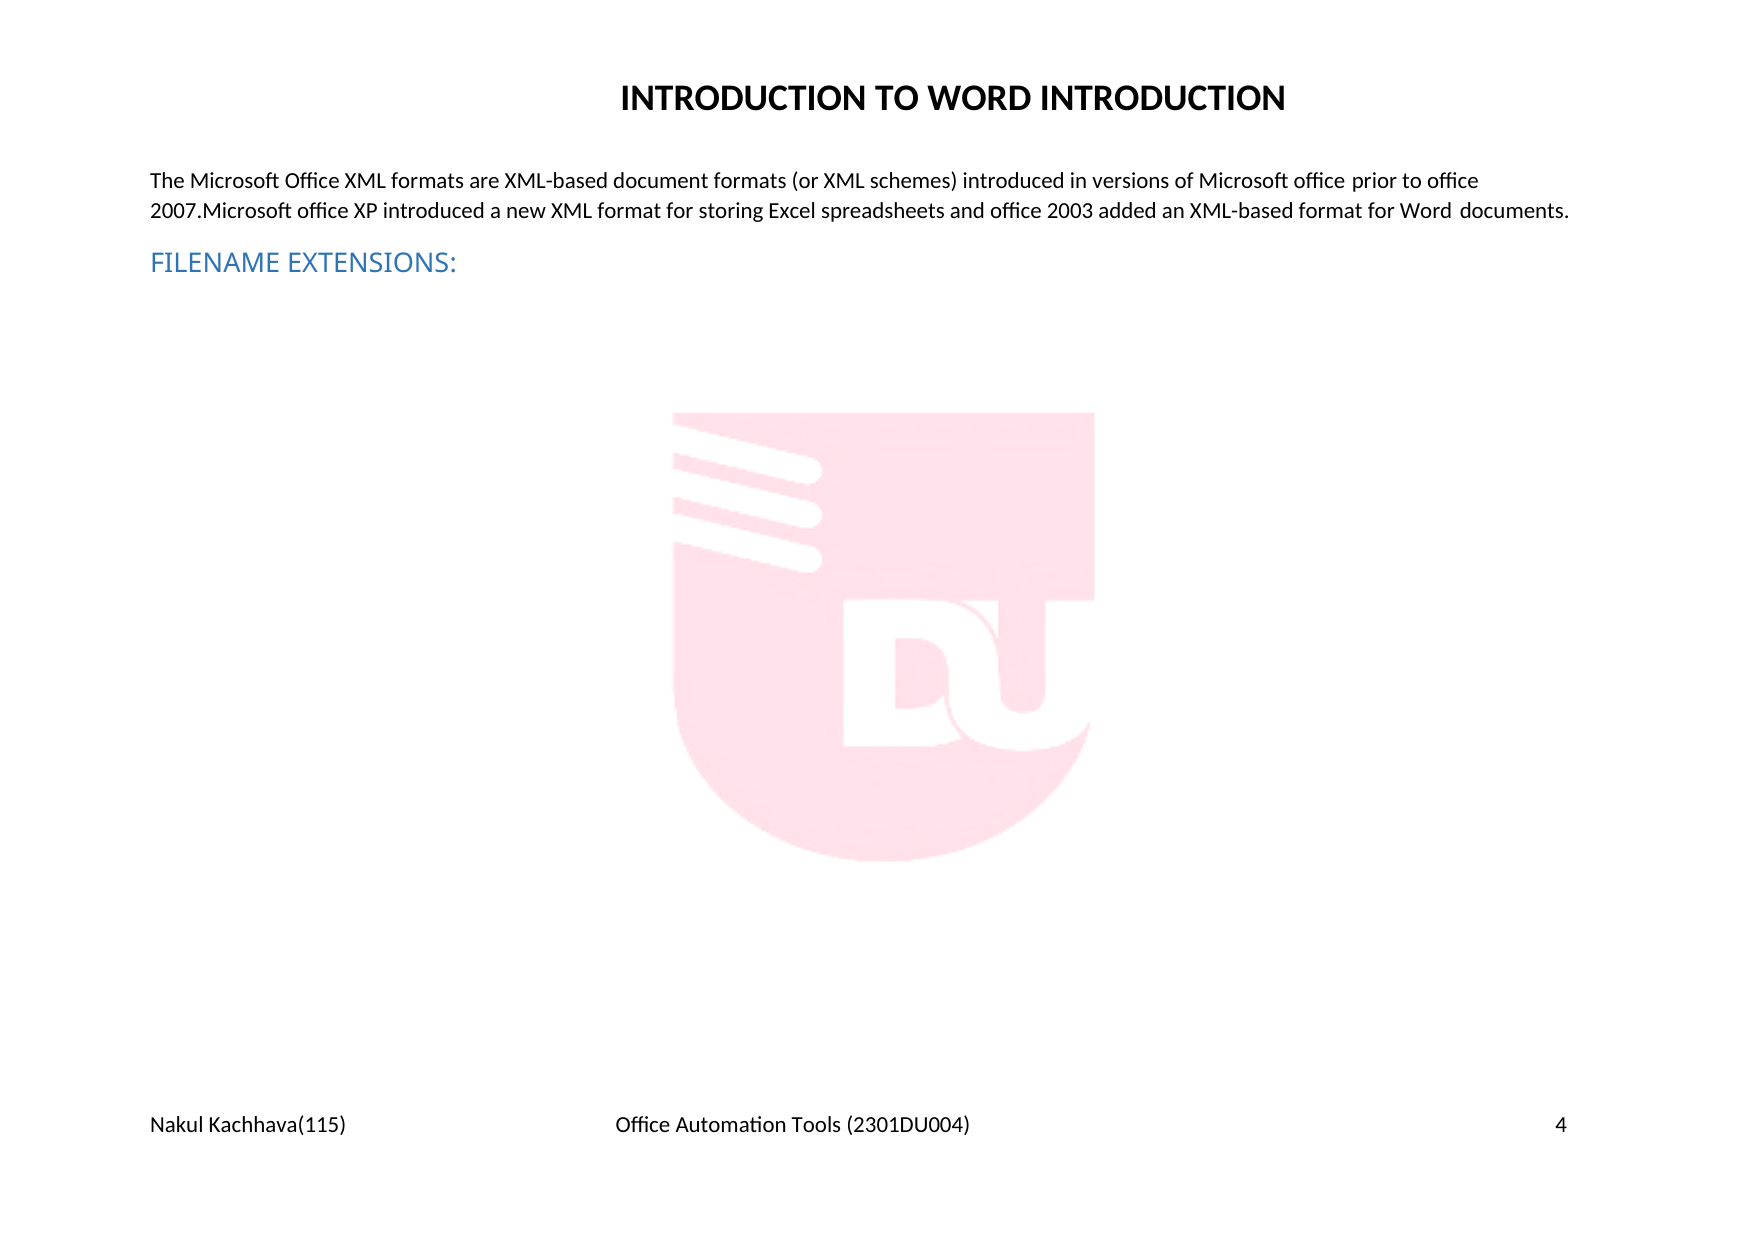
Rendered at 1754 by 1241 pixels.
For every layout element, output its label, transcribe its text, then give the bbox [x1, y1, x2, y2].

subtitle FILENAME EXTENSIONS: [150, 243, 1604, 280]
text The Microsoft Office XML formats are XML-based document formats (or XML schemes) introduced in versions of Microsoft office prior to office 2007.Microsoft office XP introduced a new XML format for storing Excel spreadsheets and office 2003 added an XML-based format for Word documents. [150, 166, 1604, 224]
